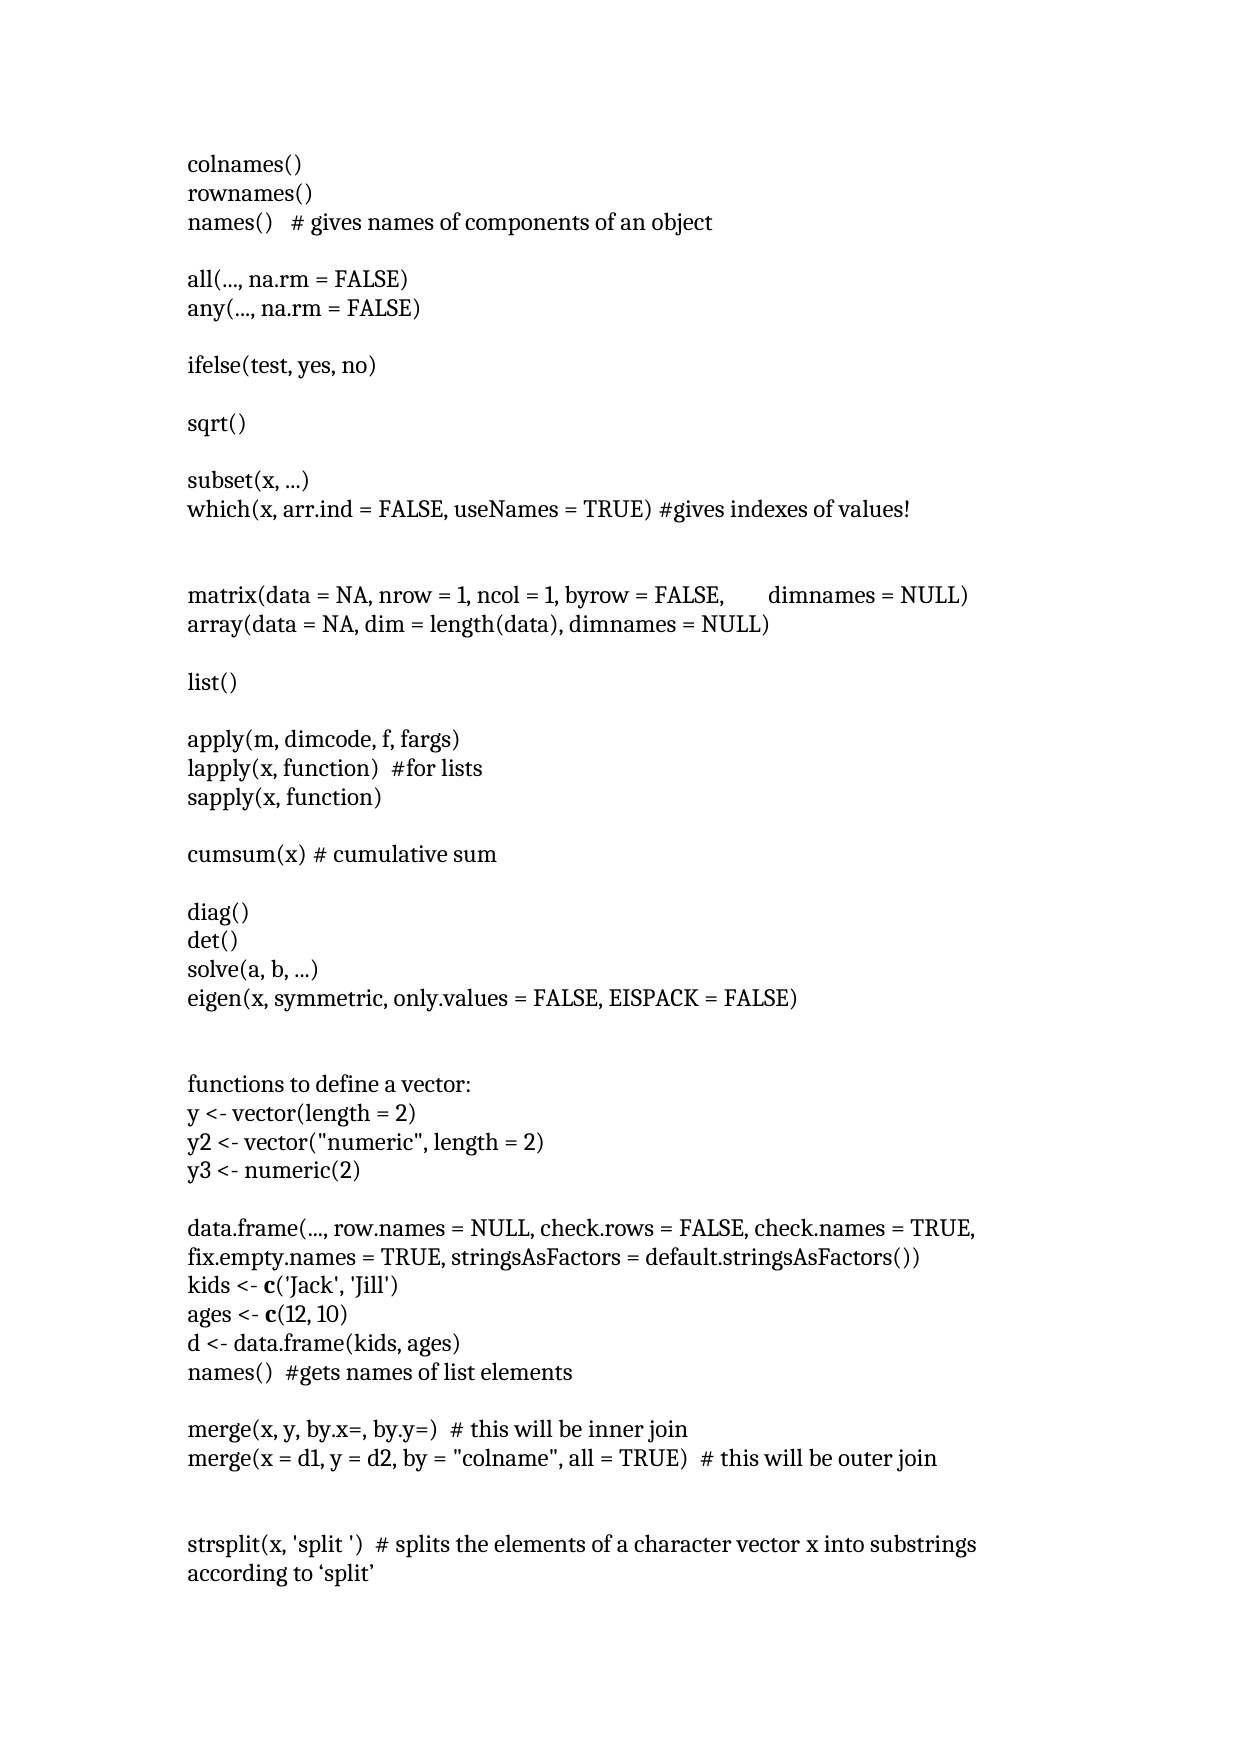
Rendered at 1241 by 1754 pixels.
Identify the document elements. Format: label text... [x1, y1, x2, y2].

text d <- data.frame(kids, ages) [187, 1329, 1053, 1357]
text det() [187, 926, 1053, 955]
text which(x, arr.ind = FALSE, useNames = TRUE) #gives indexes of values! [187, 495, 1053, 524]
text y <- vector(length = 2) [187, 1099, 1053, 1127]
text list() [187, 667, 1053, 696]
text merge(x = d1, y = d2, by = "colname", all = TRUE) # this will be outer join [187, 1444, 1053, 1472]
text merge(x, y, by.x=, by.y=) # this will be inner join [187, 1415, 1053, 1444]
text kids <- c('Jack', 'Jill') [187, 1271, 1053, 1300]
text apply(m, dimcode, f, fargs) [187, 725, 1053, 754]
text ifelse(test, yes, no) [187, 351, 1053, 380]
text rownames() [187, 179, 1053, 207]
text any(..., na.rm = FALSE) [187, 294, 1053, 322]
text data.frame(..., row.names = NULL, check.rows = FALSE, check.names = TRUE, fix.empty.names = TRUE, stringsAsFactors = default.stringsAsFactors()) [187, 1214, 1053, 1271]
text matrix(data = NA, nrow = 1, ncol = 1, byrow = FALSE, dimnames = NULL) [187, 581, 1053, 610]
text y3 <- numeric(2) [187, 1156, 1053, 1185]
text colnames() [187, 150, 1053, 179]
text names() #gets names of list elements [187, 1357, 1053, 1386]
text sapply(x, function) [187, 782, 1053, 811]
text y2 <- vector("numeric", length = 2) [187, 1127, 1053, 1156]
text subset(x, ...) [187, 466, 1053, 495]
text strsplit(x, 'split ') # splits the elements of a character vector x into substrings according to ‘split’ [187, 1530, 1053, 1587]
text diag() [187, 897, 1053, 926]
text names() # gives names of components of an object [187, 207, 1053, 236]
text lapply(x, function) #for lists [187, 754, 1053, 782]
text cumsum(x) # cumulative sum [187, 840, 1053, 869]
text sqrt() [187, 409, 1053, 437]
text all(..., na.rm = FALSE) [187, 265, 1053, 294]
text eigen(x, symmetric, only.values = FALSE, EISPACK = FALSE) [187, 984, 1053, 1012]
text solve(a, b, ...) [187, 955, 1053, 984]
text functions to define a vector: [187, 1070, 1053, 1099]
text array(data = NA, dim = length(data), dimnames = NULL) [187, 610, 1053, 639]
text ages <- c(12, 10) [187, 1300, 1053, 1329]
